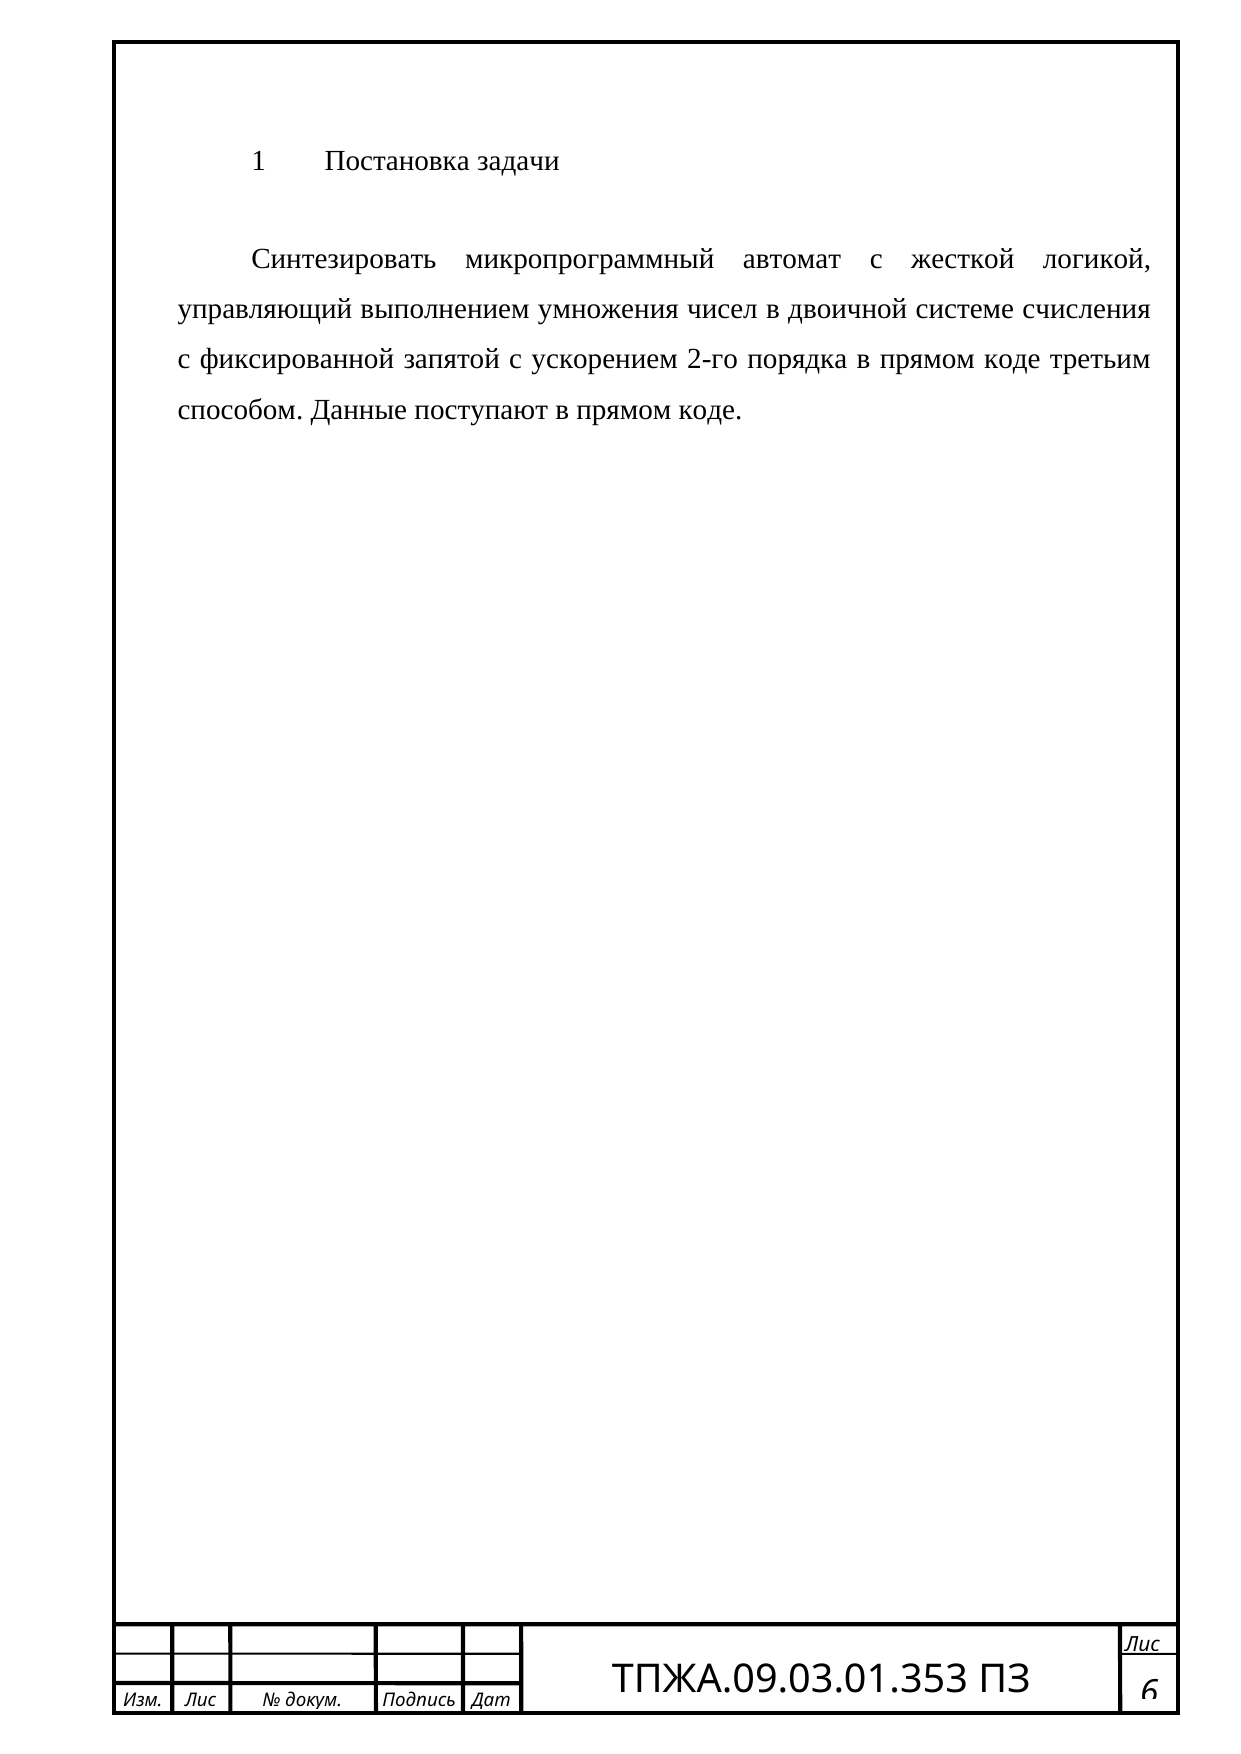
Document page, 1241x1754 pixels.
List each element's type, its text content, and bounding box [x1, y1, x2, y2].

subtitle 1 Постановка задачи [177, 143, 1152, 177]
text Синтезировать микропрограммный автомат с жесткой логикой, управляющий выполнением умножения чисел в двоичной системе счисления с фиксированной запятой с ускорением 2-го порядка в прямом коде третьим способом. Данные поступают в прямом коде. [177, 241, 1152, 426]
